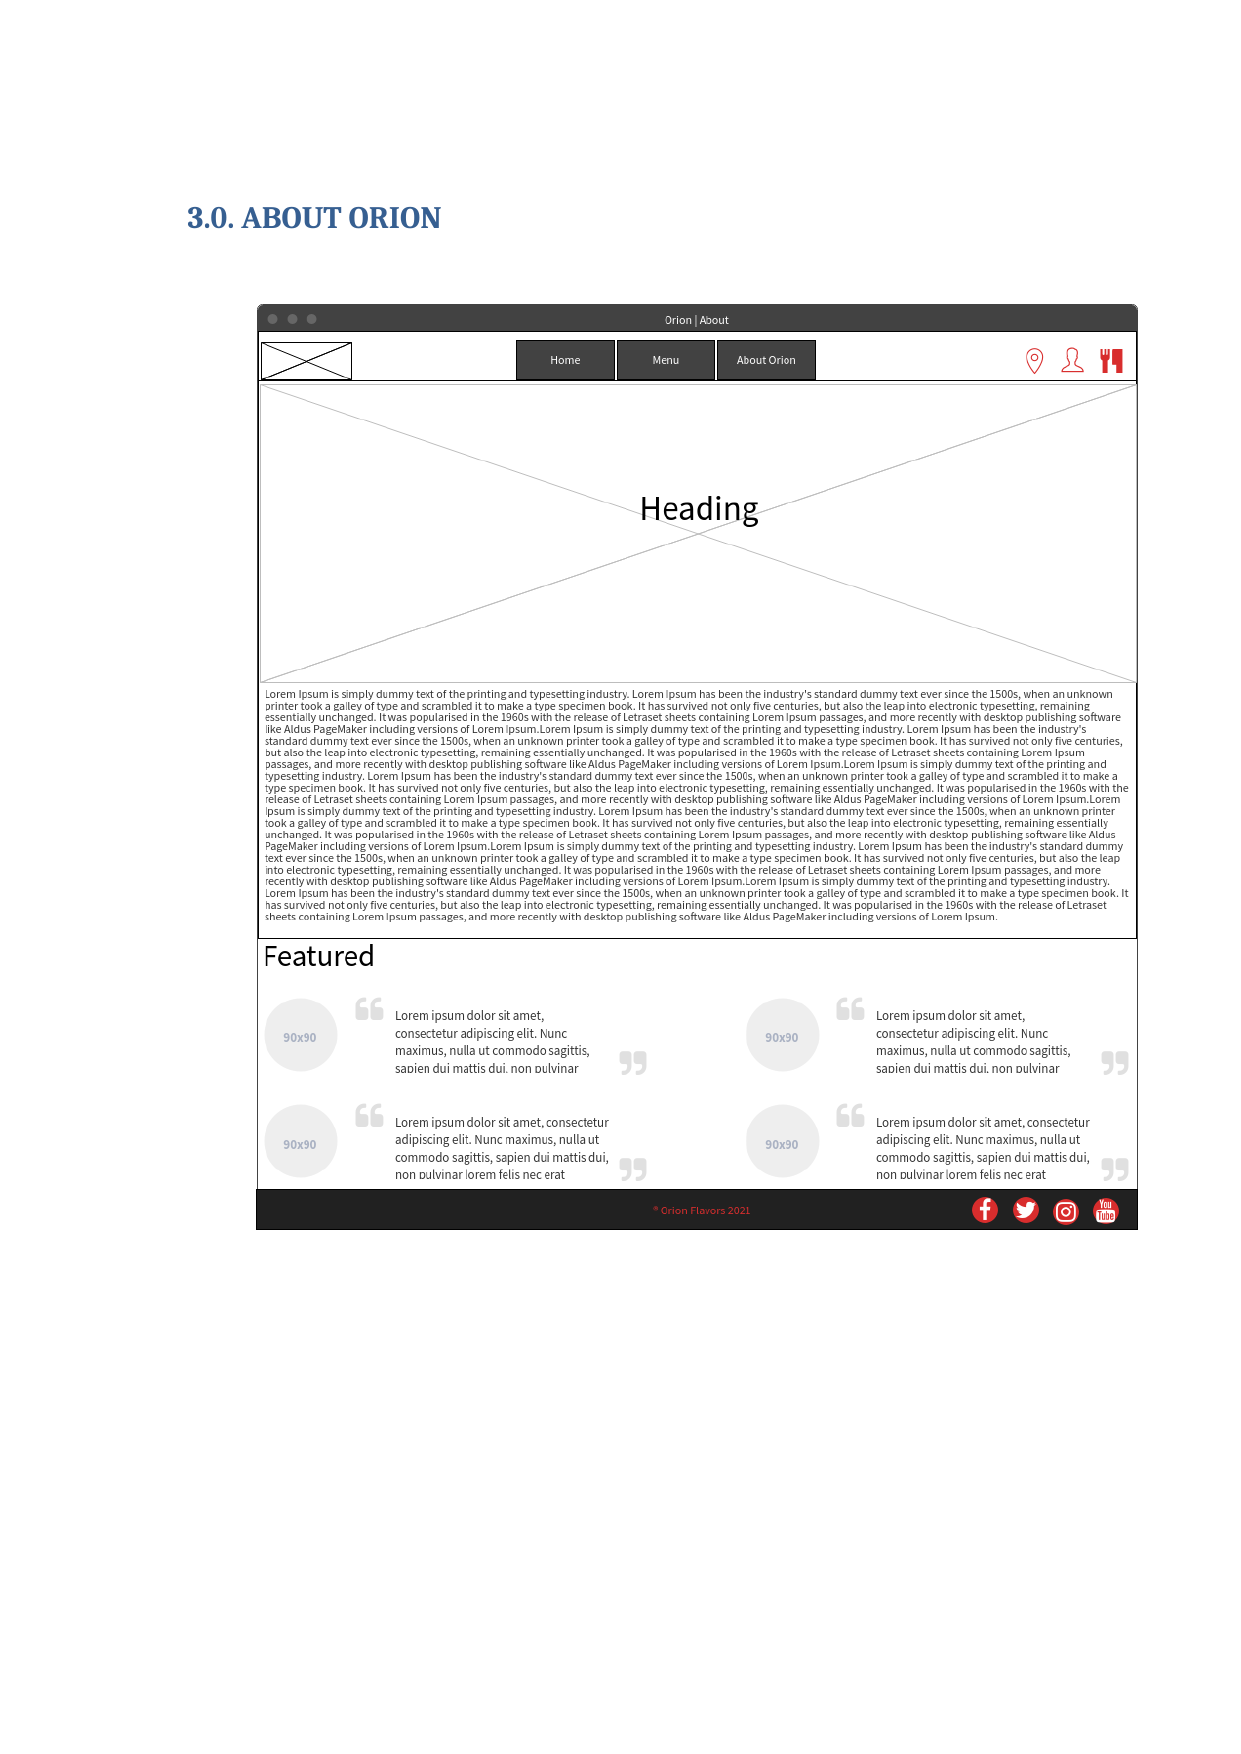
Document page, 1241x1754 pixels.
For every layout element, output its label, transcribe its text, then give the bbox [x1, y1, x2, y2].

subtitle 3.0. ABOUT ORION [187, 200, 1053, 236]
picture [187, 294, 1186, 1336]
